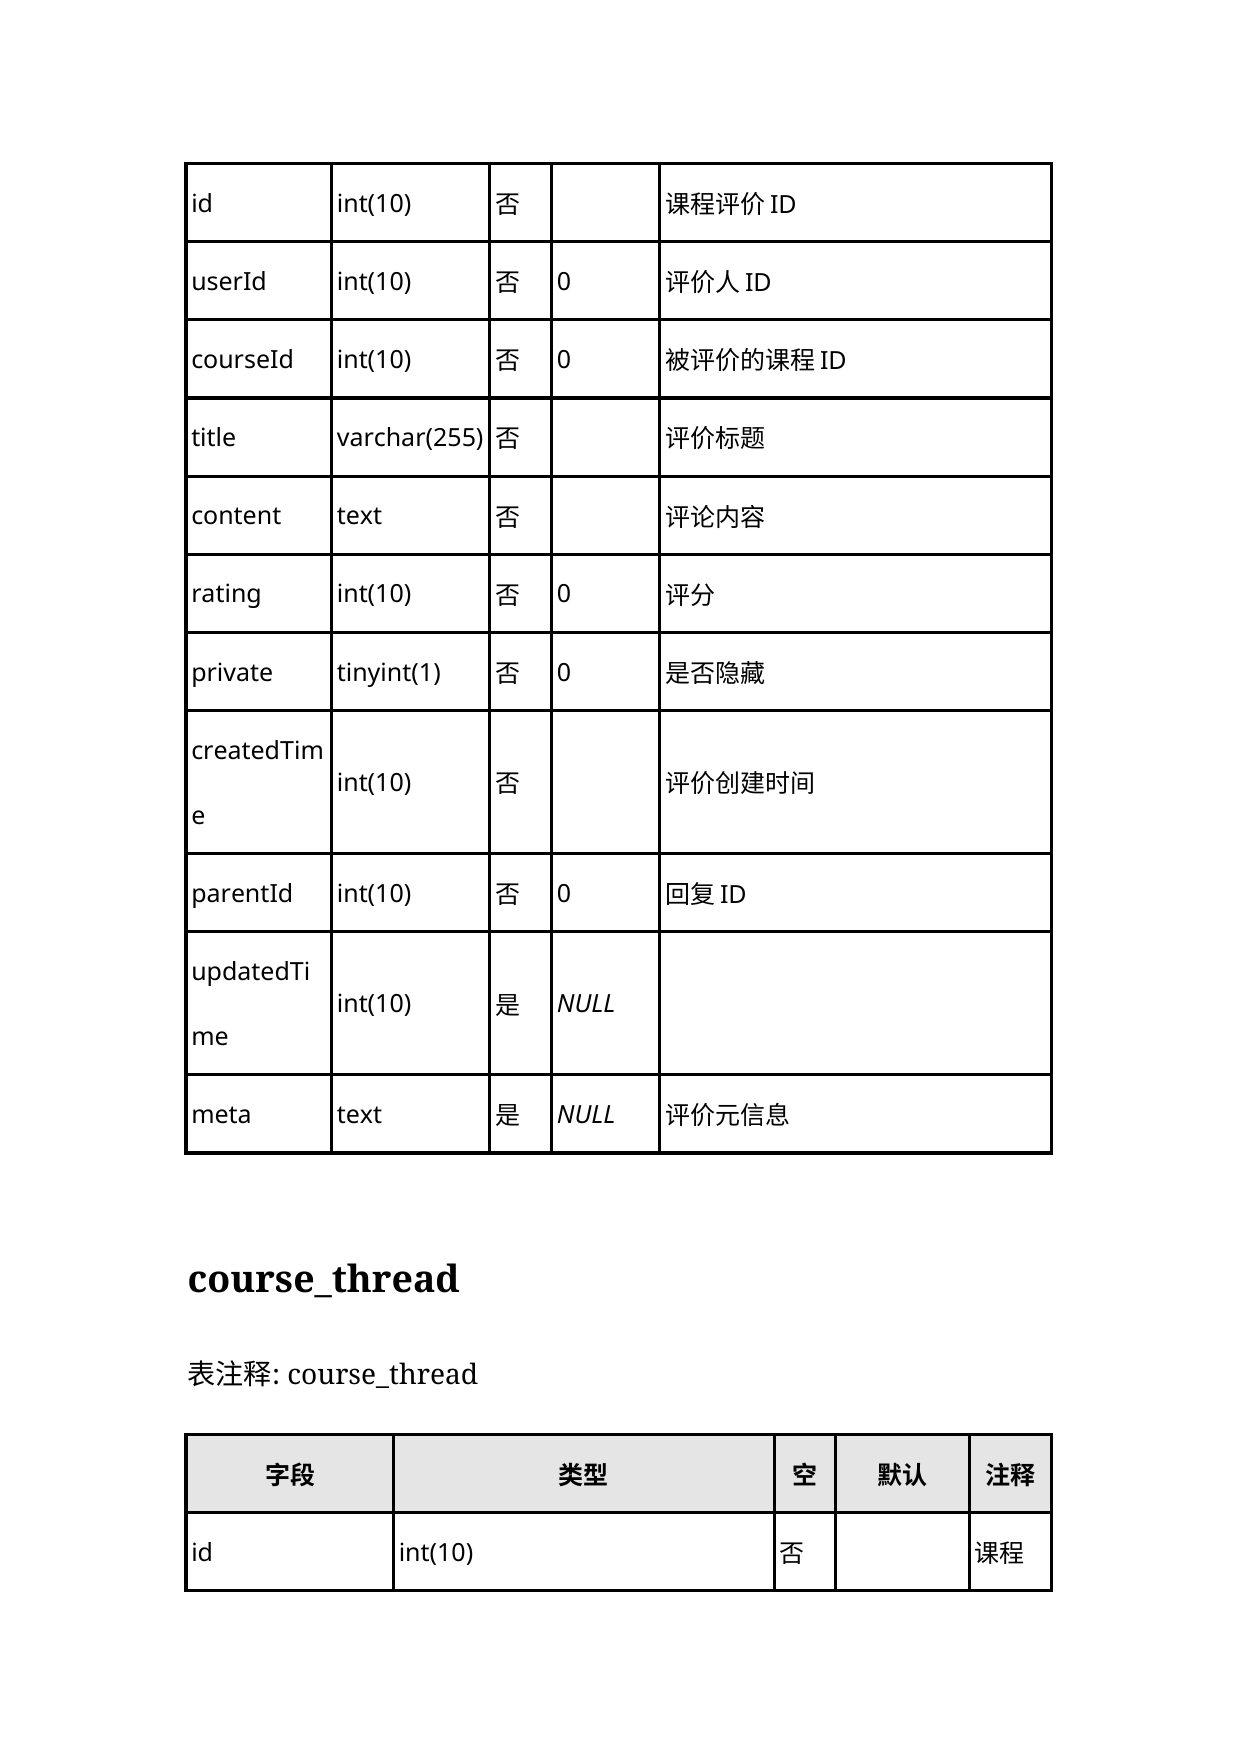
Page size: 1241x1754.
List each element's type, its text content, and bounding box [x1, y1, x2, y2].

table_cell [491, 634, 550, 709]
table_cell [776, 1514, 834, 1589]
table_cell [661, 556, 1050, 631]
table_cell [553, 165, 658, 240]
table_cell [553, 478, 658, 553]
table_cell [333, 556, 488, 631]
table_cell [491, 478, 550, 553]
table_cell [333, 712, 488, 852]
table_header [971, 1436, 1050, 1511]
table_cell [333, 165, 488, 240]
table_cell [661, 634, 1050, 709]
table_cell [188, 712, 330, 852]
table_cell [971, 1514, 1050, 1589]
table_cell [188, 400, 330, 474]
text 表注释: course_thread [187, 1339, 1053, 1404]
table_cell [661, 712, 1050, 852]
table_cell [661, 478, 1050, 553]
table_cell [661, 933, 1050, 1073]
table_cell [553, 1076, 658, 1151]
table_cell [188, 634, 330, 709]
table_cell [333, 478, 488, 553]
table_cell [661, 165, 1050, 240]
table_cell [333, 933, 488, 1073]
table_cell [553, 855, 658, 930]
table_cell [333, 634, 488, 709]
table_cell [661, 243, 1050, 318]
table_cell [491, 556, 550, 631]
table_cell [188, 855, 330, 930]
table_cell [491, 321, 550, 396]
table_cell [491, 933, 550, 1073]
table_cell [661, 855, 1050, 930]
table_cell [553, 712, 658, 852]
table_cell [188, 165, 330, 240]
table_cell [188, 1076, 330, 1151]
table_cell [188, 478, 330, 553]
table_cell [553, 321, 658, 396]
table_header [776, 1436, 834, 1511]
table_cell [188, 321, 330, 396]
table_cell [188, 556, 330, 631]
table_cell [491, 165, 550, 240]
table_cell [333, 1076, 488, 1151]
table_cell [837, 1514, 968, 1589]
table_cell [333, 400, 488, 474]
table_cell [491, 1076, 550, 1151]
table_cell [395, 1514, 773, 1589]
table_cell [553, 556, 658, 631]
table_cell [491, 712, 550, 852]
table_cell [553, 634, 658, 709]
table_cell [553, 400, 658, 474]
text course_thread [187, 1245, 1053, 1310]
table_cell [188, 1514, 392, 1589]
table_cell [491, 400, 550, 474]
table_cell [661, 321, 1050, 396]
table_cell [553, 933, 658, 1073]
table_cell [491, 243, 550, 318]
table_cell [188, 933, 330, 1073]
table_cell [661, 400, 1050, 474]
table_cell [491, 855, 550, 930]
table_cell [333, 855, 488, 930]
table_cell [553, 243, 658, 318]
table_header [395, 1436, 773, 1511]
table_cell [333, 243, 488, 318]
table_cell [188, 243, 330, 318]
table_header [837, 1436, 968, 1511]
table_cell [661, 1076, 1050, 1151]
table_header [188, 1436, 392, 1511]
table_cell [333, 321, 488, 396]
